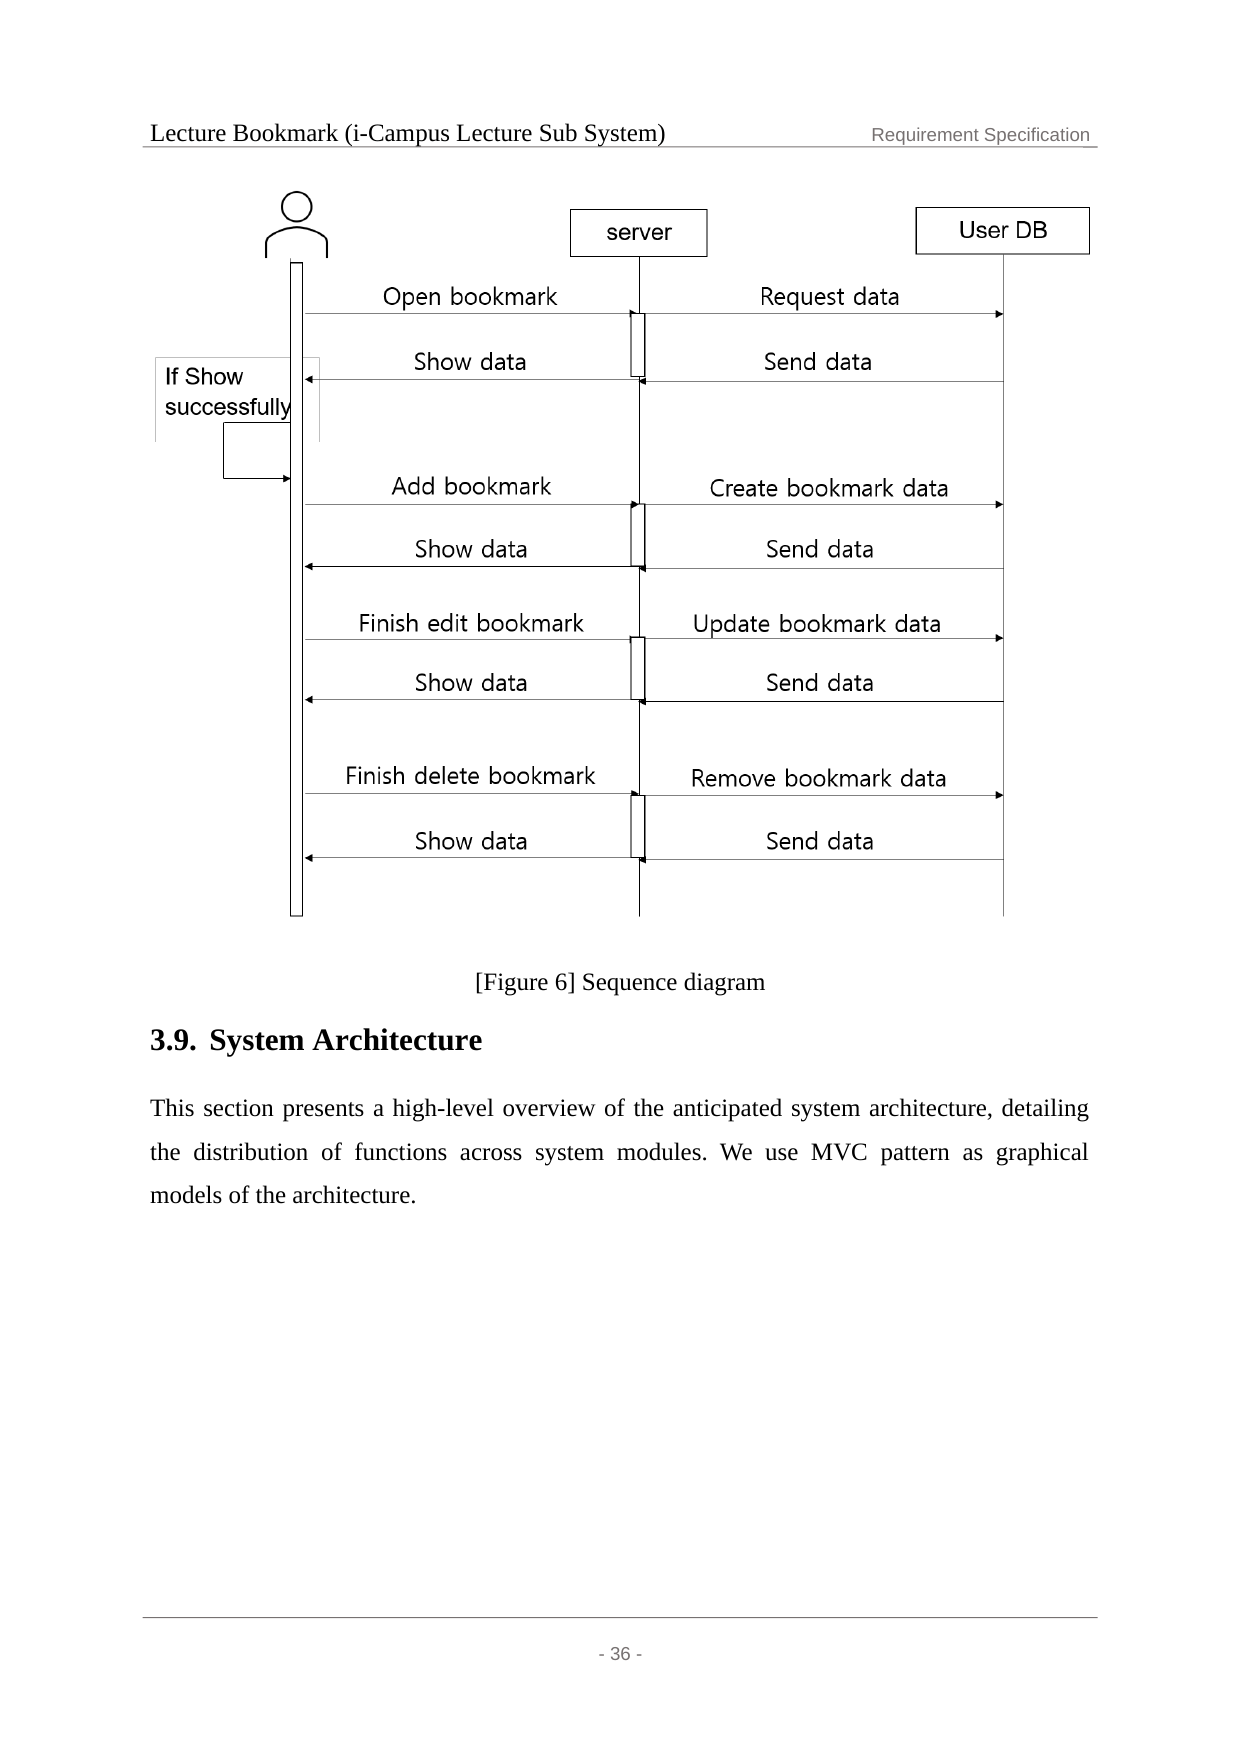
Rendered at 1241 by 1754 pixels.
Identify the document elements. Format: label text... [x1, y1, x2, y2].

picture [150, 177, 1090, 917]
text [Figure 6] Sequence diagram [150, 967, 1090, 996]
text This section presents a high-level overview of the anticipated system architecture, detailing the distribution of functions across system modules. We use MVC pattern as graphical models of the architecture. [150, 1093, 1090, 1208]
list System Architecture [150, 1021, 1090, 1057]
